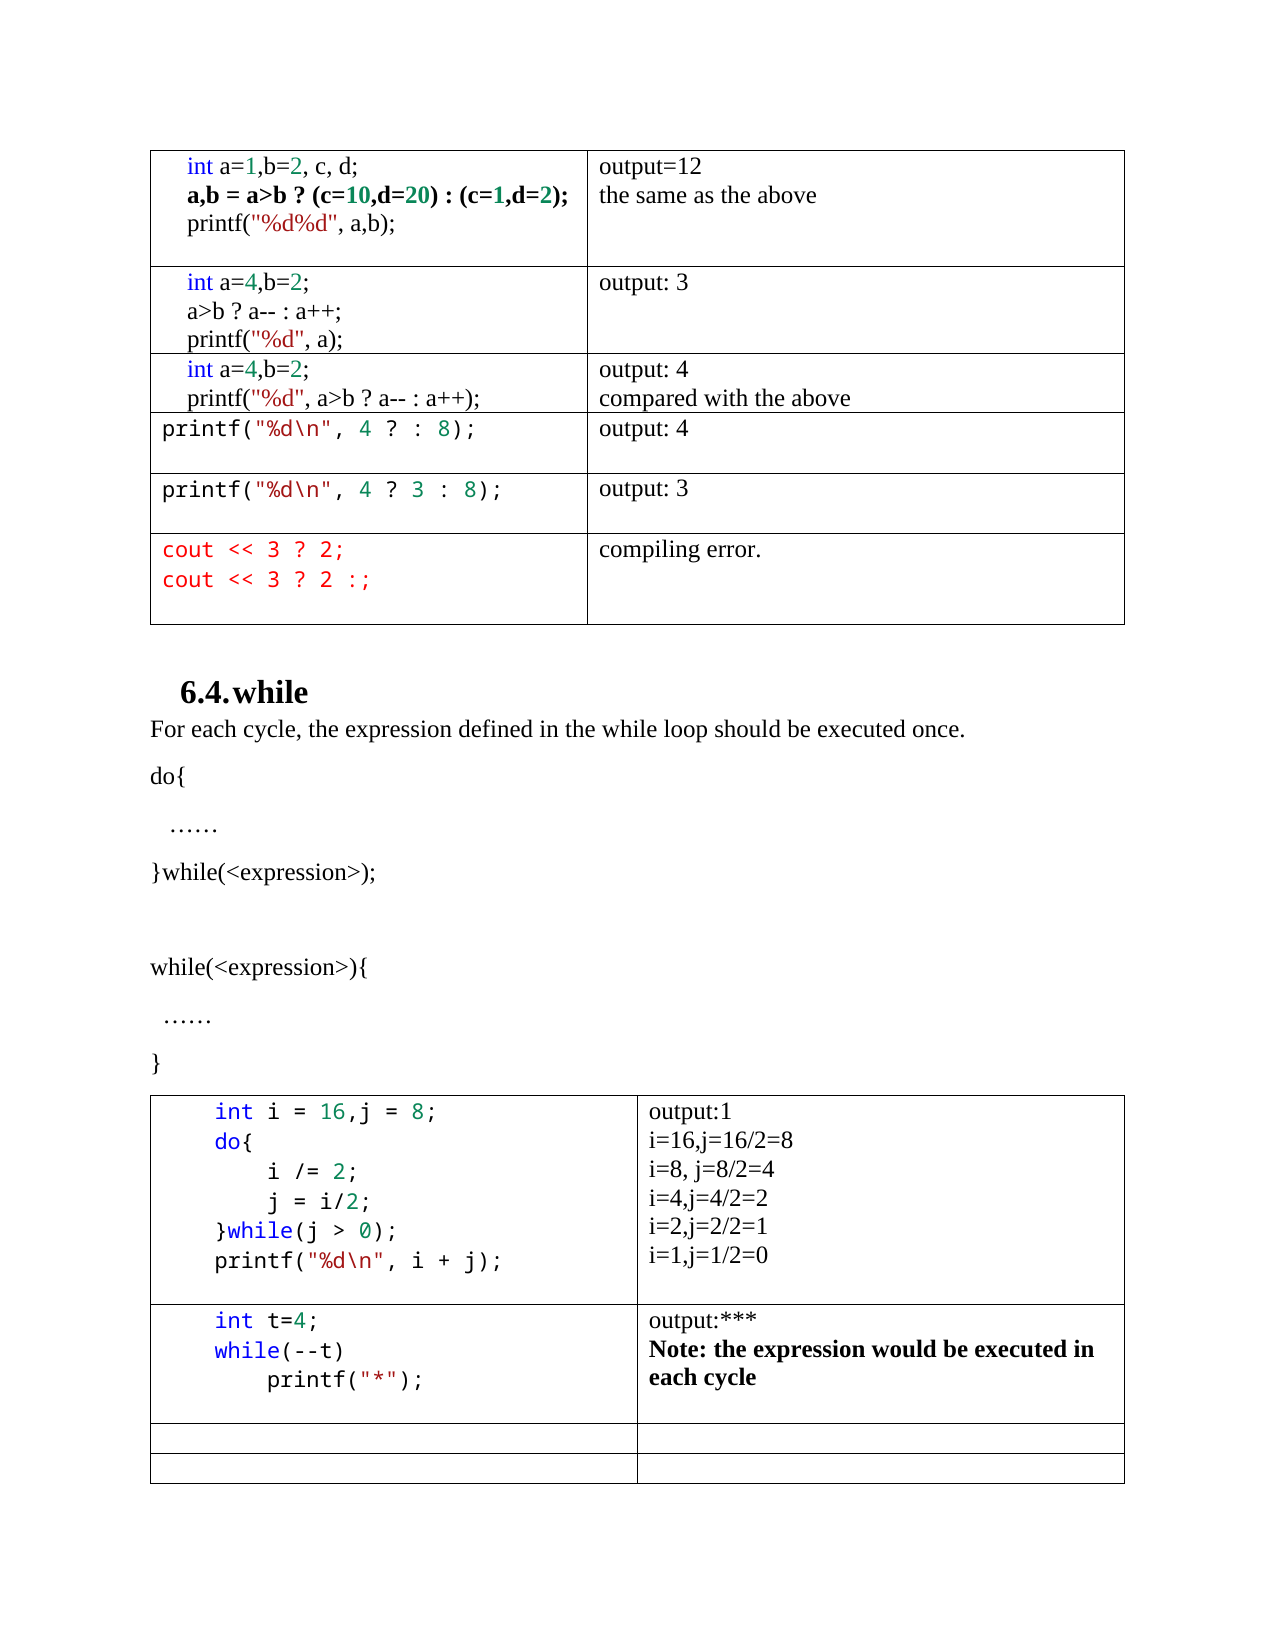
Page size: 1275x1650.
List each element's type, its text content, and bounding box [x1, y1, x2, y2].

table_cell output: 4 compared with the above [588, 354, 1124, 412]
table_cell int a=4,b=2; printf("%d", a>b ? a-- : a++); [151, 354, 587, 412]
table_cell [151, 1424, 637, 1453]
table_cell printf("%d\n", 4 ? 3 : 8); [151, 474, 587, 533]
table_cell output: 3 [588, 474, 1124, 533]
text …… [150, 1000, 1125, 1029]
text do{ [150, 761, 1125, 790]
text } [150, 1048, 1125, 1076]
table_cell int a=1,b=2, c, d; a,b = a>b ? (c=10,d=20) : (c=1,d=2); printf("%d%d", a,b); [151, 151, 587, 266]
table_cell [638, 1454, 1124, 1483]
table_cell output: 4 [588, 413, 1124, 472]
table_cell int t=4; while(--t) printf("*"); [151, 1305, 637, 1423]
table_cell output=12 the same as the above [588, 151, 1124, 266]
table_cell int a=4,b=2; a>b ? a-- : a++; printf("%d", a); [151, 267, 587, 353]
table_cell cout << 3 ? 2; cout << 3 ? 2 :; [151, 534, 587, 623]
table_cell printf("%d\n", 4 ? : 8); [151, 413, 587, 472]
text while(<expression>){ [150, 952, 1125, 981]
table_header int i = 16,j = 8; do{ i /= 2; j = i/2; }while(j > 0); printf("%d\n", i + j); [151, 1096, 637, 1304]
subtitle while [180, 672, 1125, 711]
table_cell output: 3 [588, 267, 1124, 353]
table_cell compiling error. [588, 534, 1124, 623]
table_cell output:*** Note: the expression would be executed in each cycle [638, 1305, 1124, 1423]
table_header output:1 i=16,j=16/2=8 i=8, j=8/2=4 i=4,j=4/2=2 i=2,j=2/2=1 i=1,j=1/2=0 [638, 1096, 1124, 1304]
text …… [150, 809, 1125, 838]
text }while(<expression>); [150, 857, 1125, 886]
text For each cycle, the expression defined in the while loop should be executed once. [150, 714, 1125, 742]
table_cell [151, 1454, 637, 1483]
table_cell [638, 1424, 1124, 1453]
